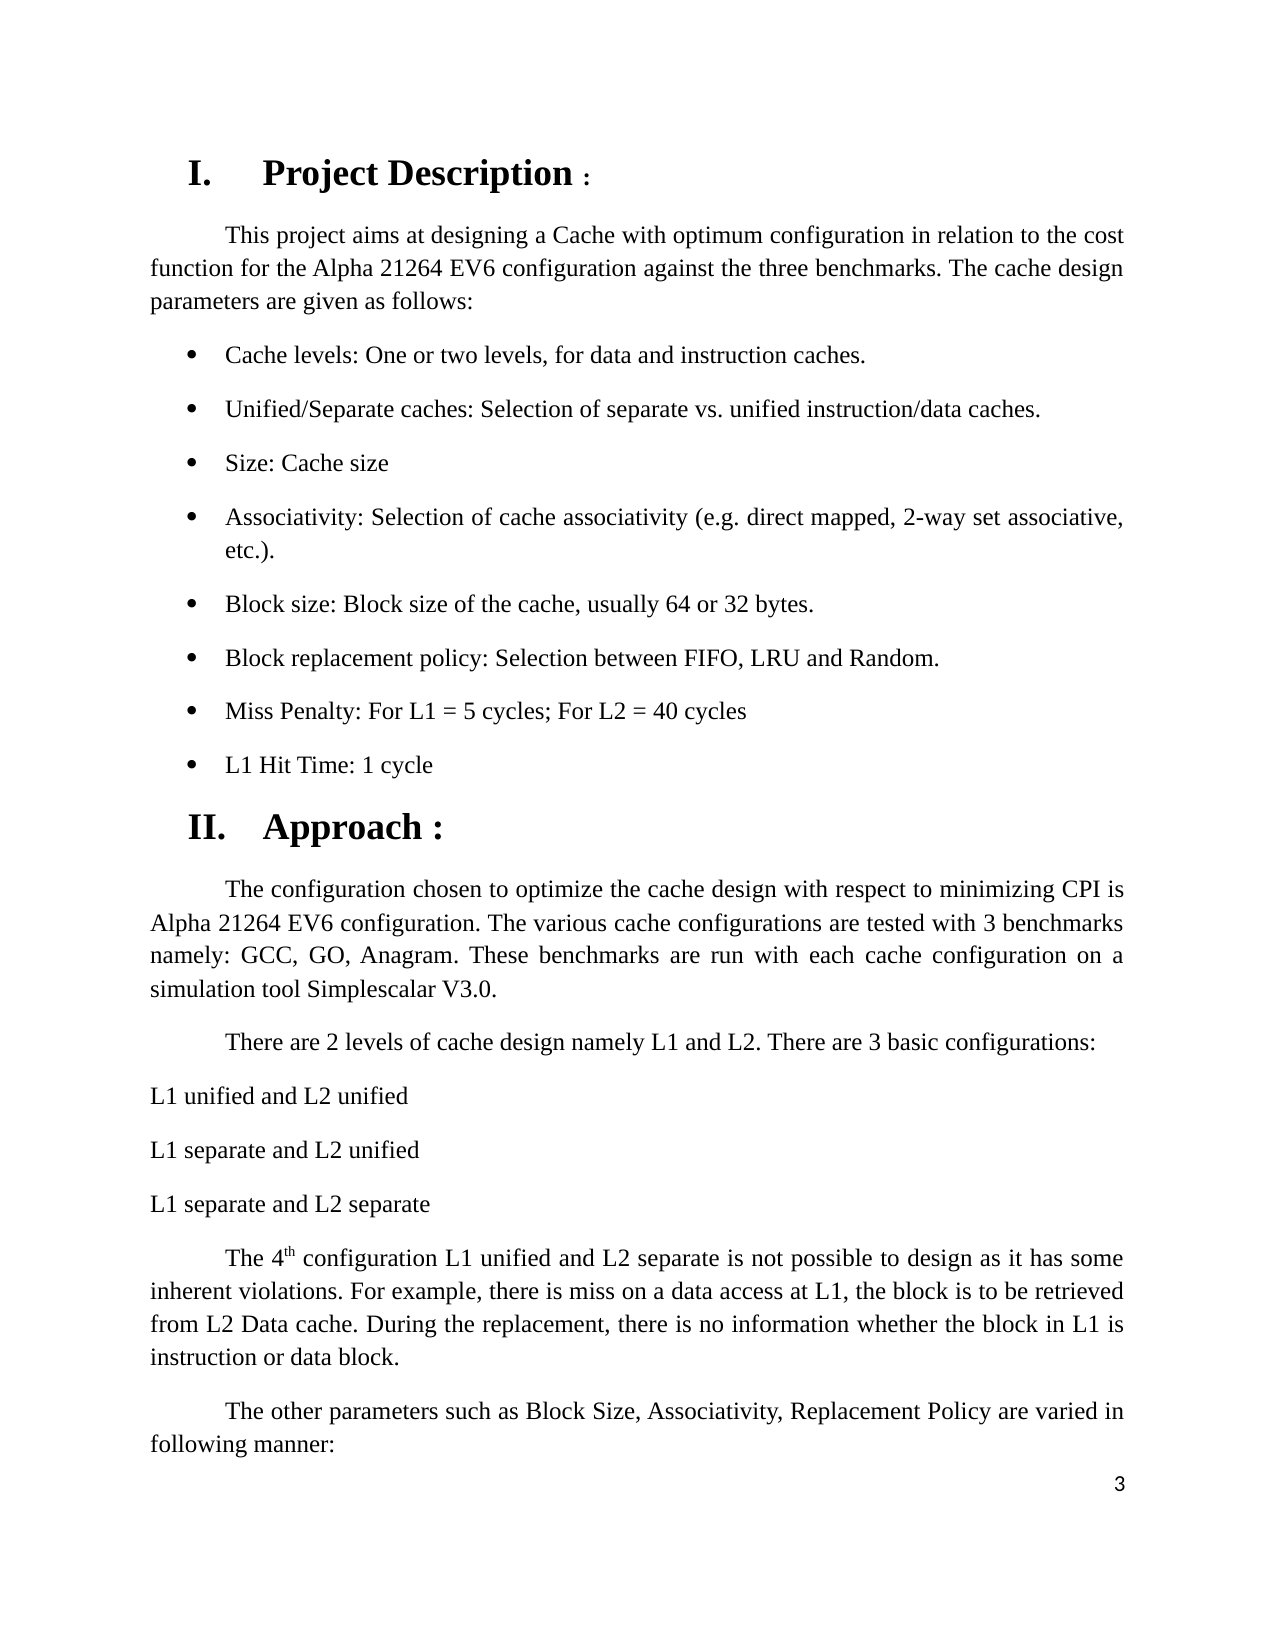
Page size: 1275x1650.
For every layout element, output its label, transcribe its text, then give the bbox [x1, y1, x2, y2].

list Block size: Block size of the cache, usually 64 or 32 bytes. [187, 589, 1125, 617]
list Unified/Separate caches: Selection of separate vs. unified instruction/data caches. [187, 394, 1125, 423]
text The 4th configuration L1 unified and L2 separate is not possible to design as it has some inherent violations. For example, there is miss on a data access at L1, the block is to be retrieved from L2 Data cache. During the replacement, there is no information whether the block in L1 is instruction or data block. [150, 1243, 1125, 1371]
text The other parameters such as Block Size, Associativity, Replacement Policy are varied in following manner: [150, 1396, 1125, 1458]
list Project Description : [187, 150, 1125, 193]
list Miss Penalty: For L1 = 5 cycles; For L2 = 40 cycles [187, 696, 1125, 725]
text L1 separate and L2 separate [150, 1189, 1125, 1218]
list Associativity: Selection of cache associativity (e.g. direct mapped, 2-way set associative, etc.). [187, 502, 1125, 564]
text This project aims at designing a Cache with optimum configuration in relation to the cost function for the Alpha 21264 EV6 configuration against the three benchmarks. The cache design parameters are given as follows: [150, 220, 1125, 315]
list L1 Hit Time: 1 cycle [187, 750, 1125, 779]
text The configuration chosen to optimize the cache design with respect to minimizing CPI is Alpha 21264 EV6 configuration. The various cache configurations are tested with 3 benchmarks namely: GCC, GO, Anagram. These benchmarks are run with each cache configuration on a simulation tool Simplescalar V3.0. [150, 874, 1125, 1002]
list Approach : [187, 804, 1125, 847]
text L1 unified and L2 unified [150, 1081, 1125, 1110]
list Block replacement policy: Selection between FIFO, LRU and Random. [187, 643, 1125, 671]
list Cache levels: One or two levels, for data and instruction caches. [187, 340, 1125, 369]
list Size: Cache size [187, 448, 1125, 477]
text L1 separate and L2 unified [150, 1135, 1125, 1164]
text There are 2 levels of cache design namely L1 and L2. There are 3 basic configurations: [150, 1027, 1125, 1056]
